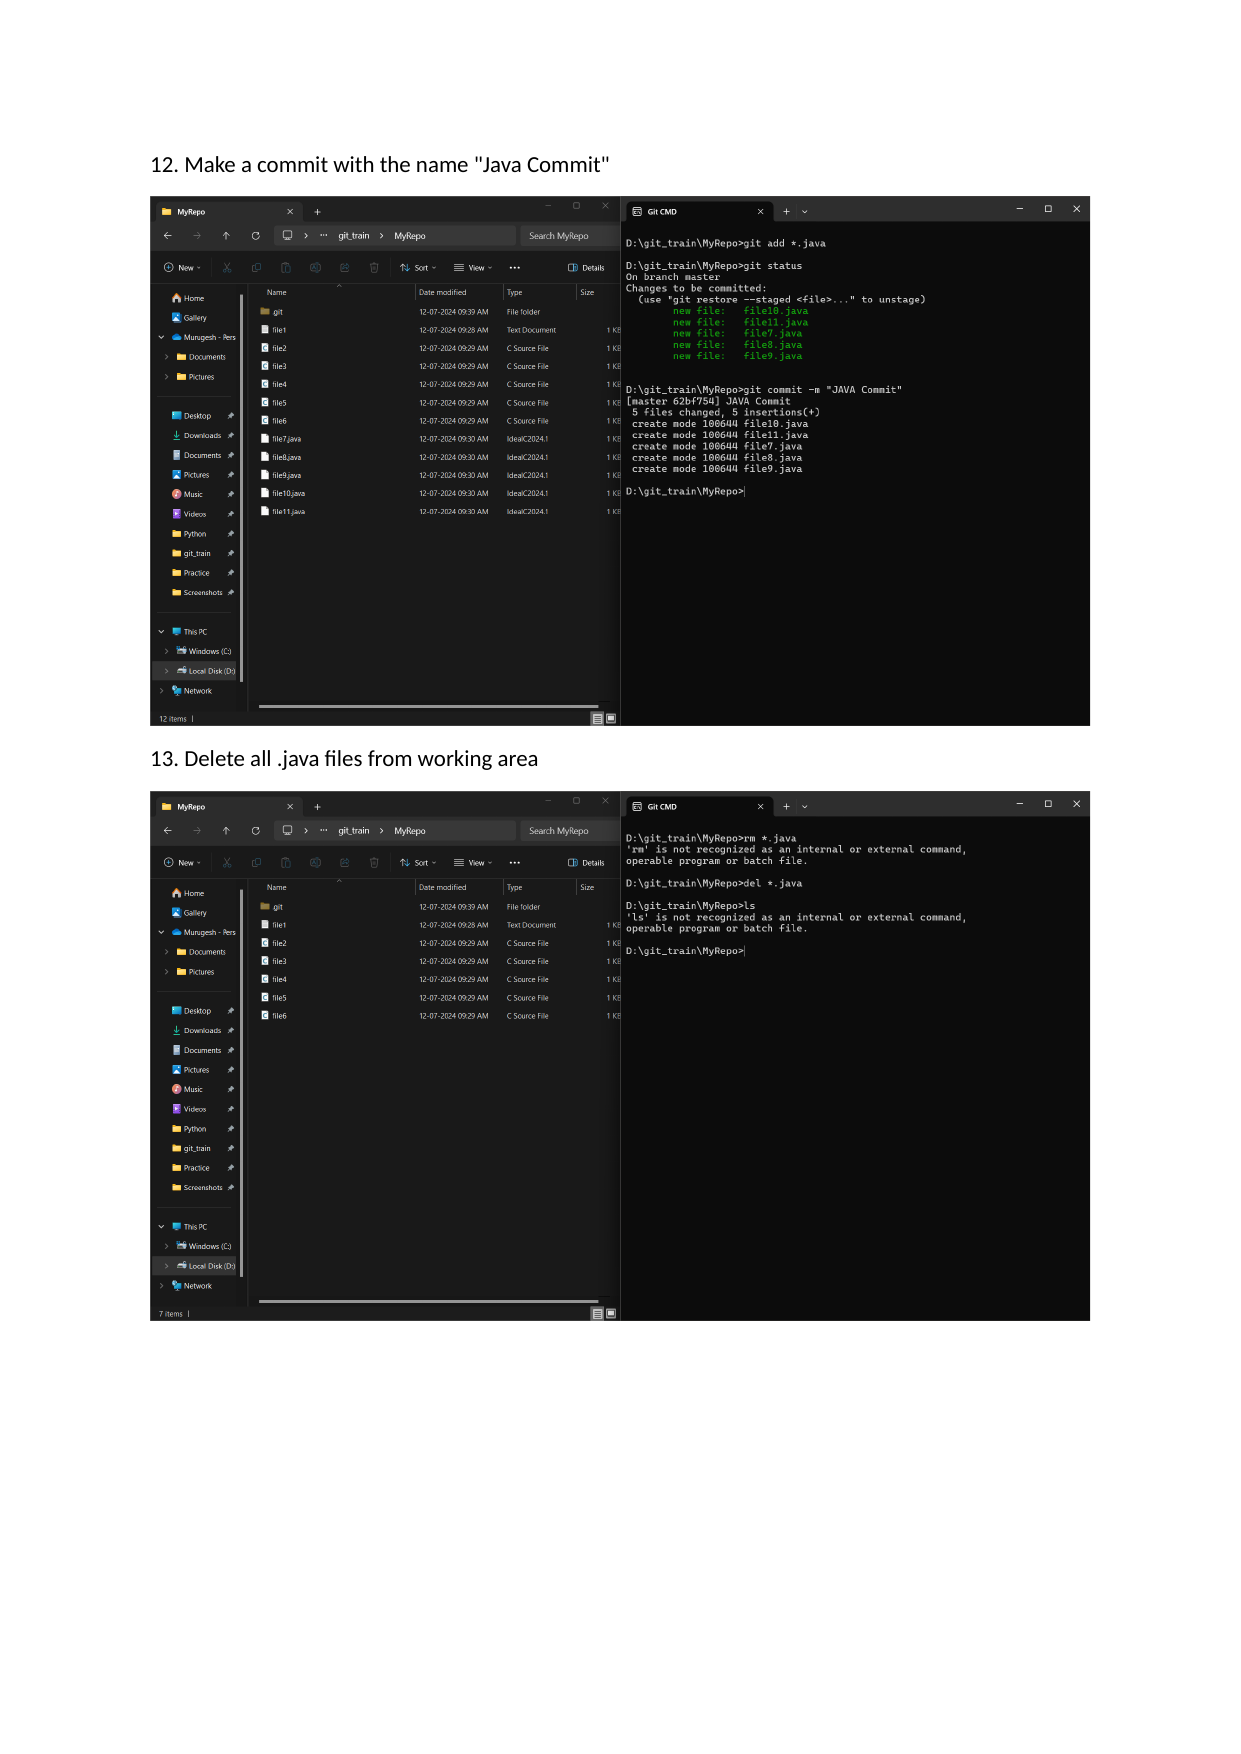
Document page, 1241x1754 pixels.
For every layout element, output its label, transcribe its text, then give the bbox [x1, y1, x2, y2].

picture [150, 791, 1091, 1321]
text 13. Delete all .java files from working area [150, 744, 1090, 773]
picture [150, 196, 1091, 726]
text 12. Make a commit with the name "Java Commit" [150, 150, 1090, 178]
